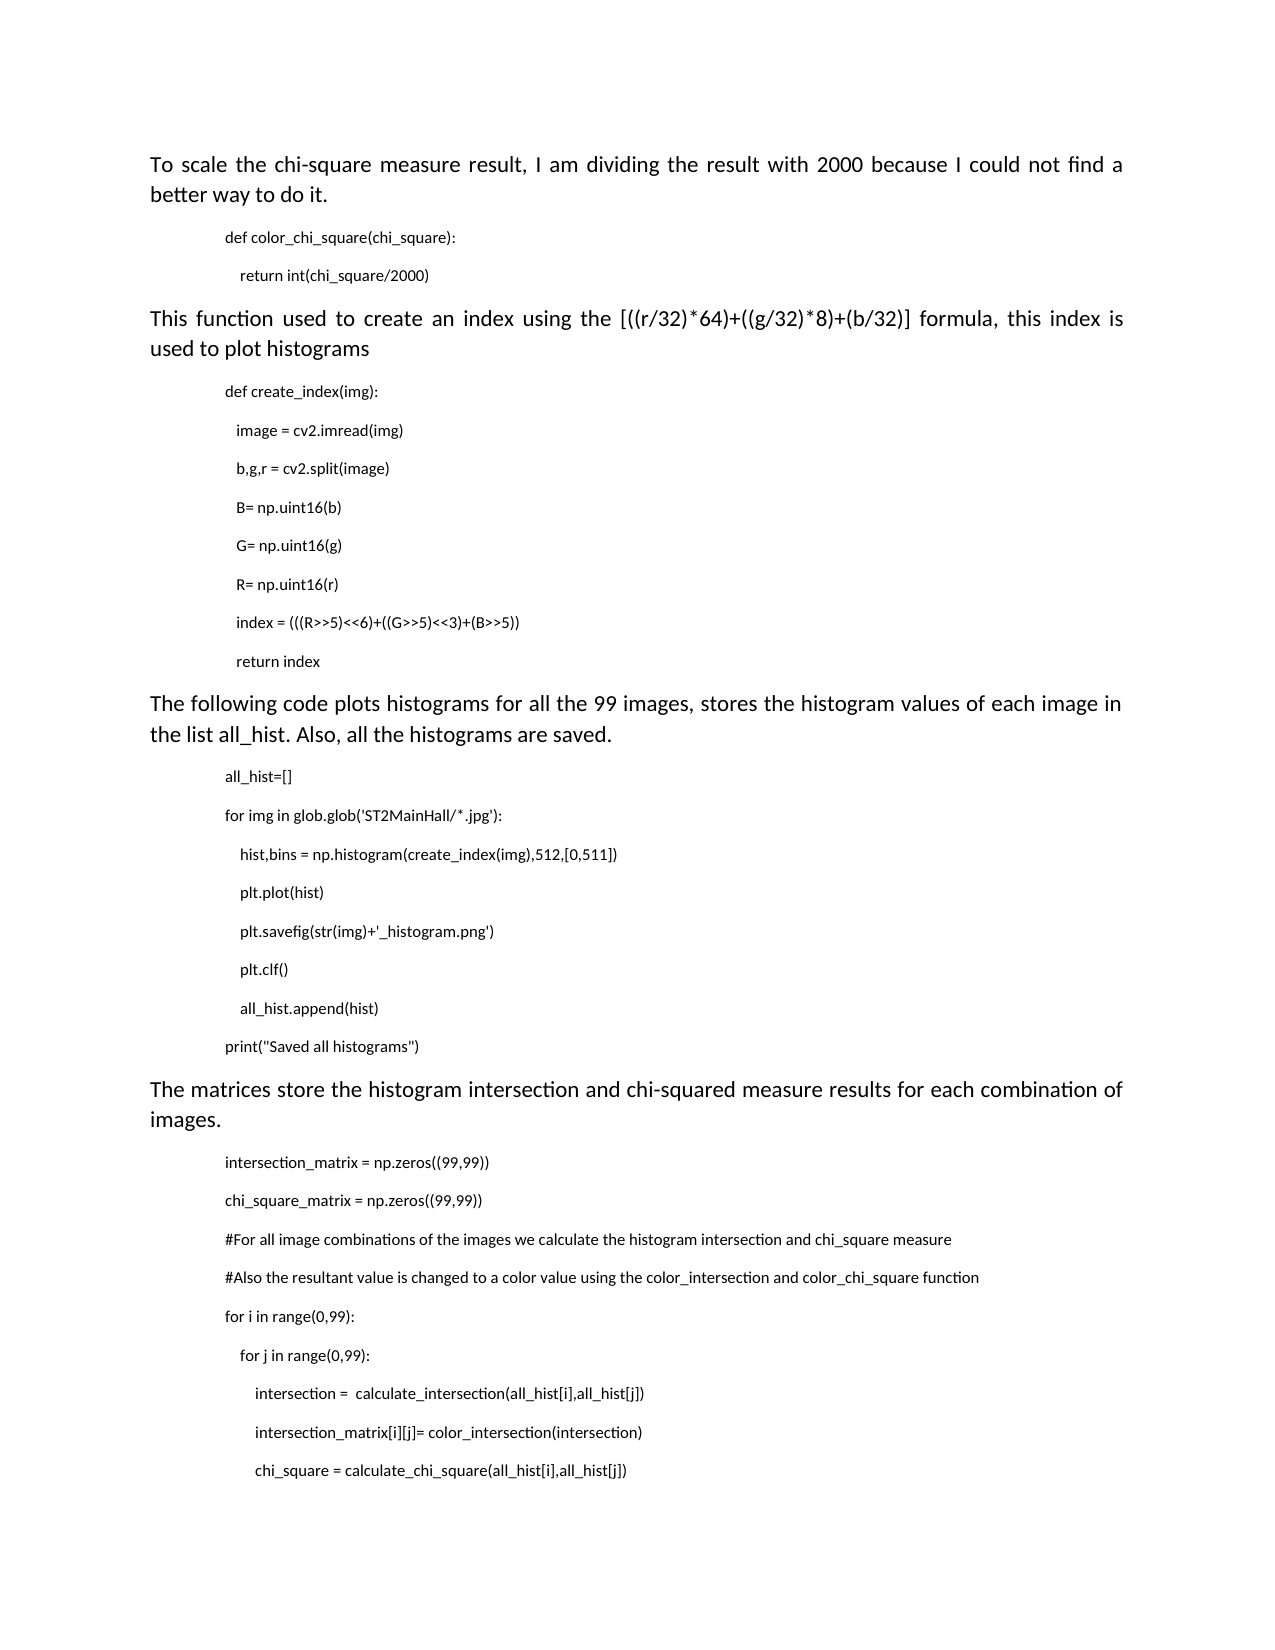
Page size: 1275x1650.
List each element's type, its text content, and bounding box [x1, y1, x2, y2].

text G= np.uint16(g) [225, 535, 1125, 556]
text To scale the chi-square measure result, I am dividing the result with 2000 because I could not find a better way to do it. [150, 150, 1125, 208]
text for i in range(0,99): [225, 1306, 1125, 1327]
text #For all image combinations of the images we calculate the histogram intersection and chi_square measure [225, 1229, 1125, 1249]
text all_hist.append(hist) [225, 998, 1125, 1018]
text chi_square_matrix = np.zeros((99,99)) [225, 1191, 1125, 1211]
text print("Saved all histograms") [225, 1036, 1125, 1057]
text intersection_matrix = np.zeros((99,99)) [225, 1152, 1125, 1172]
text The matrices store the histogram intersection and chi-squared measure results for each combination of images. [150, 1075, 1125, 1133]
text The following code plots histograms for all the 99 images, stores the histogram values of each image in the list all_hist. Also, all the histograms are saved. [150, 689, 1125, 748]
text hist,bins = np.histogram(create_index(img),512,[0,511]) [225, 844, 1125, 864]
text R= np.uint16(r) [225, 574, 1125, 594]
text image = cv2.imread(img) [225, 420, 1125, 440]
text for j in range(0,99): [225, 1345, 1125, 1365]
text This function used to create an index using the [((r/32)*64)+((g/32)*8)+(b/32)] formula, this index is used to plot histograms [150, 304, 1125, 362]
text def create_index(img): [225, 381, 1125, 402]
text b,g,r = cv2.split(image) [225, 458, 1125, 479]
text B= np.uint16(b) [225, 497, 1125, 517]
text all_hist=[] [225, 767, 1125, 787]
text intersection = calculate_intersection(all_hist[i],all_hist[j]) [225, 1383, 1125, 1404]
text #Also the resultant value is changed to a color value using the color_intersection and color_chi_square function [225, 1268, 1125, 1288]
text index = (((R>>5)<<6)+((G>>5)<<3)+(B>>5)) [225, 612, 1125, 633]
text return index [225, 651, 1125, 671]
text chi_square = calculate_chi_square(all_hist[i],all_hist[j]) [225, 1460, 1125, 1481]
text for img in glob.glob('ST2MainHall/*.jpg'): [225, 805, 1125, 826]
text plt.savefig(str(img)+'_histogram.png') [225, 921, 1125, 941]
text def color_chi_square(chi_square): [225, 227, 1125, 247]
text return int(chi_square/2000) [225, 266, 1125, 286]
text intersection_matrix[i][j]= color_intersection(intersection) [225, 1422, 1125, 1442]
text plt.plot(hist) [225, 882, 1125, 903]
text plt.clf() [225, 959, 1125, 980]
